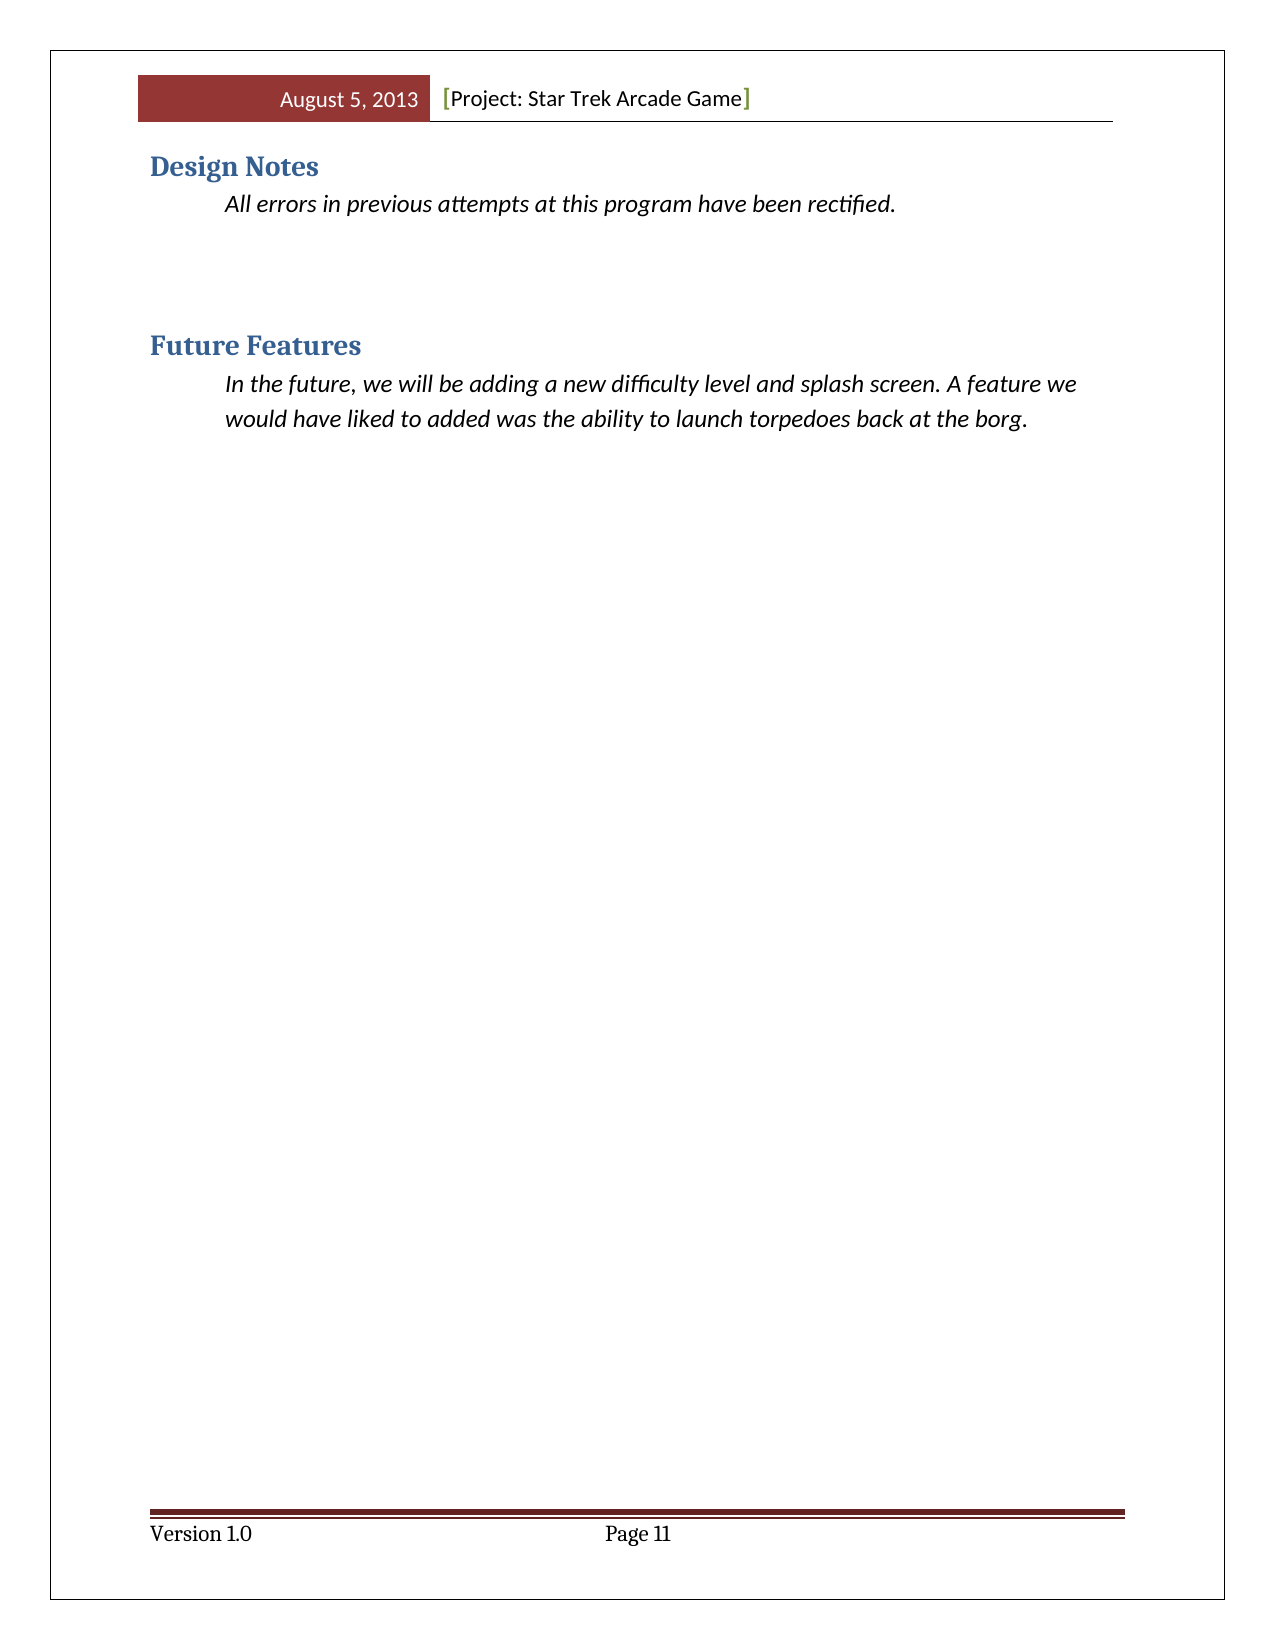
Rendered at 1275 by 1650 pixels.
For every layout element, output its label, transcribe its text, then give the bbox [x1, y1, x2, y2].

subtitle Future Features [150, 329, 1125, 363]
subtitle Design Notes [150, 150, 1125, 183]
list In the future, we will be adding a new difficulty level and splash screen. A feature we would have liked to added was the ability to launch torpedoes back at the borg. [225, 368, 1125, 433]
list All errors in previous attempts at this program have been rectified. [225, 188, 1125, 219]
